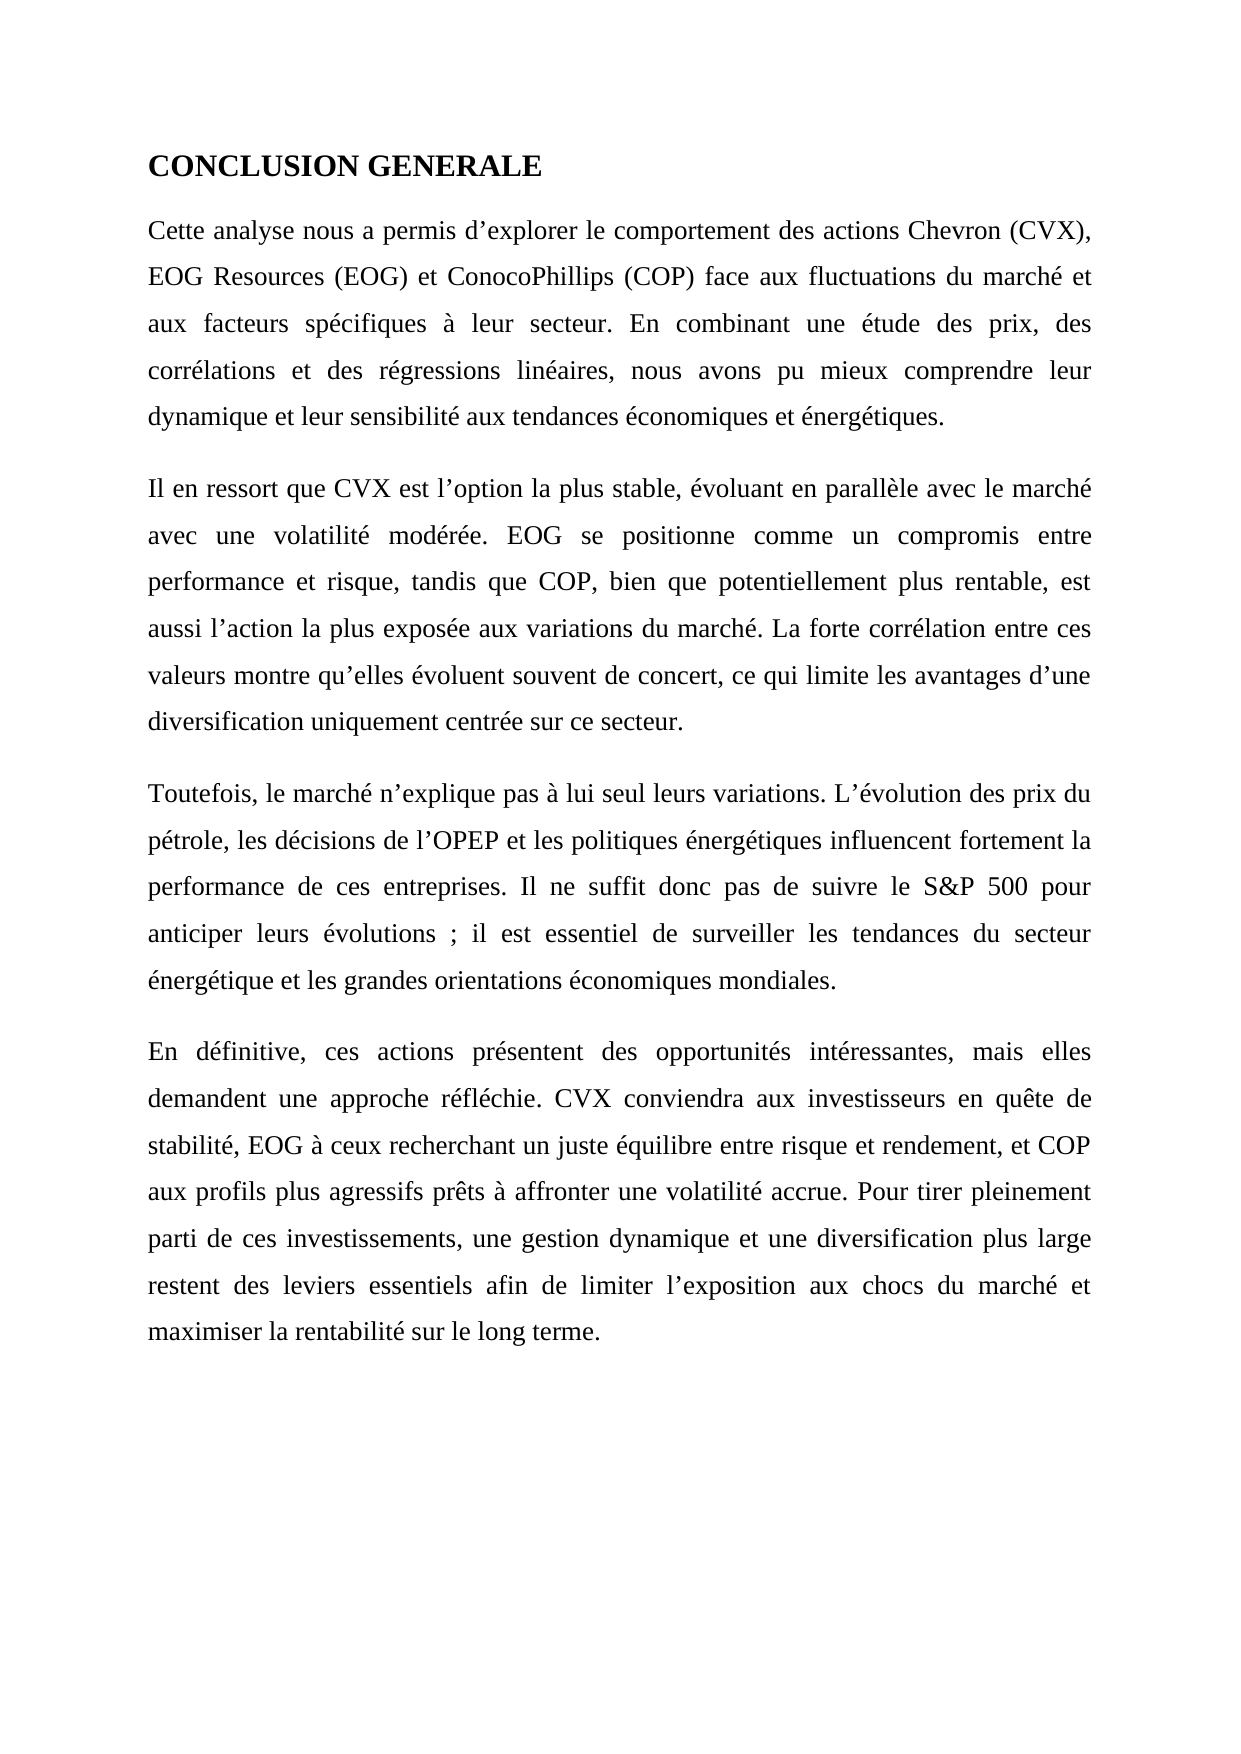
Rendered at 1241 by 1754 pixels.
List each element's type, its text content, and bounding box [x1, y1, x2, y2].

text Toutefois, le marché n’explique pas à lui seul leurs variations. L’évolution des prix du pétrole, les décisions de l’OPEP et les politiques énergétiques influencent fortement la performance de ces entreprises. Il ne suffit donc pas de suivre le S&P 500 pour anticiper leurs évolutions ; il est essentiel de surveiller les tendances du secteur énergétique et les grandes orientations économiques mondiales. [148, 777, 1093, 995]
text Il en ressort que CVX est l’option la plus stable, évoluant en parallèle avec le marché avec une volatilité modérée. EOG se positionne comme un compromis entre performance et risque, tandis que COP, bien que potentiellement plus rentable, est aussi l’action la plus exposée aux variations du marché. La forte corrélation entre ces valeurs montre qu’elles évoluent souvent de concert, ce qui limite les avantages d’une diversification uniquement centrée sur ce secteur. [148, 472, 1093, 737]
text CONCLUSION GENERALE [148, 148, 1093, 183]
text En définitive, ces actions présentent des opportunités intéressantes, mais elles demandent une approche réfléchie. CVX conviendra aux investisseurs en quête de stabilité, EOG à ceux recherchant un juste équilibre entre risque et rendement, et COP aux profils plus agressifs prêts à affronter une volatilité accrue. Pour tirer pleinement parti de ces investissements, une gestion dynamique et une diversification plus large restent des leviers essentiels afin de limiter l’exposition aux chocs du marché et maximiser la rentabilité sur le long terme. [148, 1036, 1093, 1347]
text Cette analyse nous a permis d’explorer le comportement des actions Chevron (CVX), EOG Resources (EOG) et ConocoPhillips (COP) face aux fluctuations du marché et aux facteurs spécifiques à leur secteur. En combinant une étude des prix, des corrélations et des régressions linéaires, nous avons pu mieux comprendre leur dynamique et leur sensibilité aux tendances économiques et énergétiques. [148, 214, 1093, 432]
